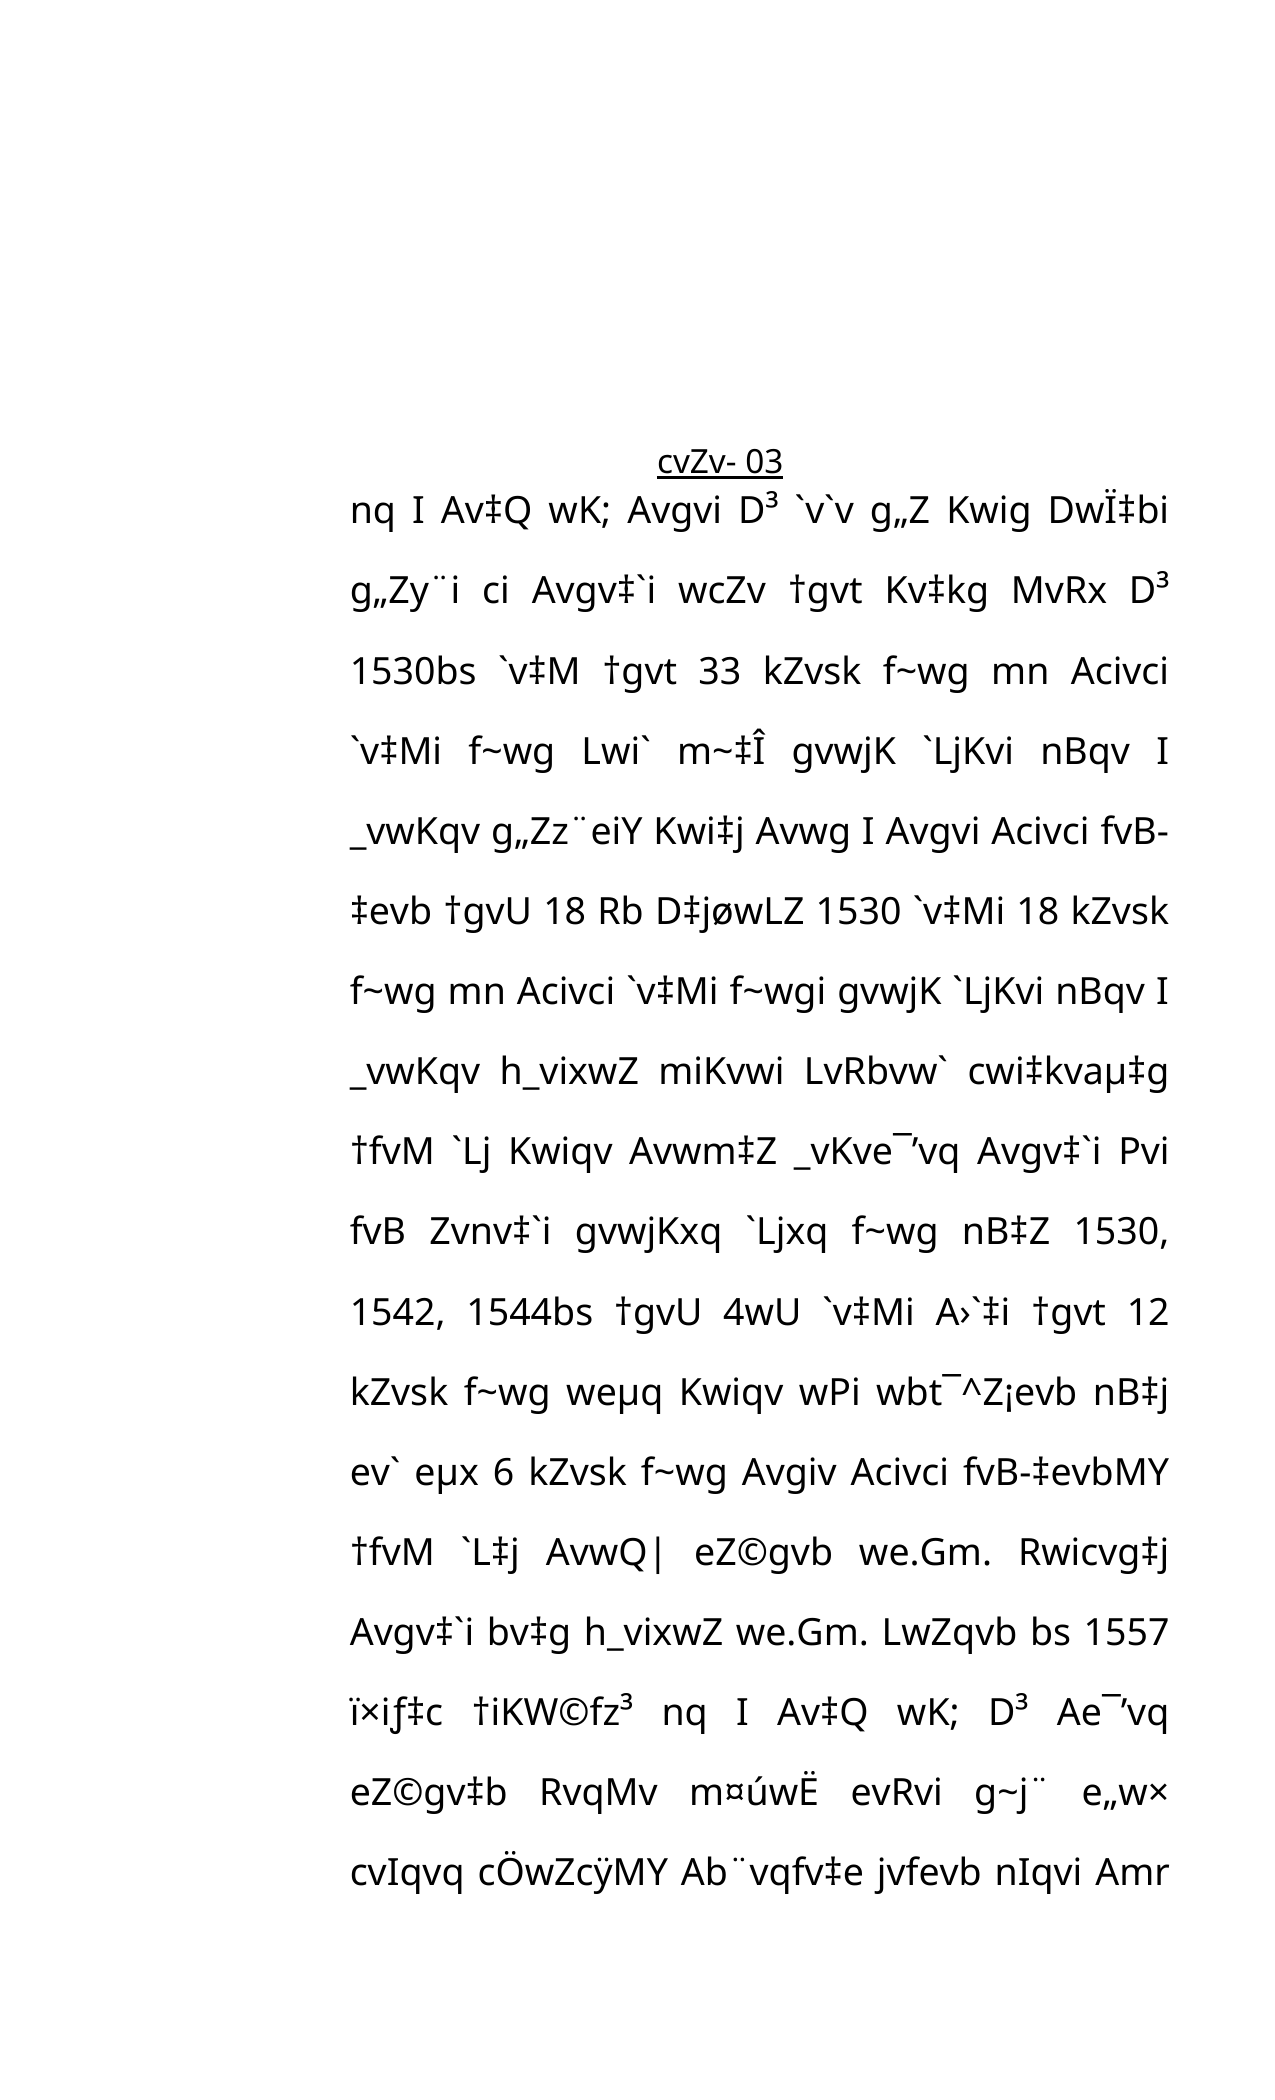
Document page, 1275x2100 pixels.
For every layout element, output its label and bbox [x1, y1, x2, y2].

list [288, 484, 1170, 1897]
